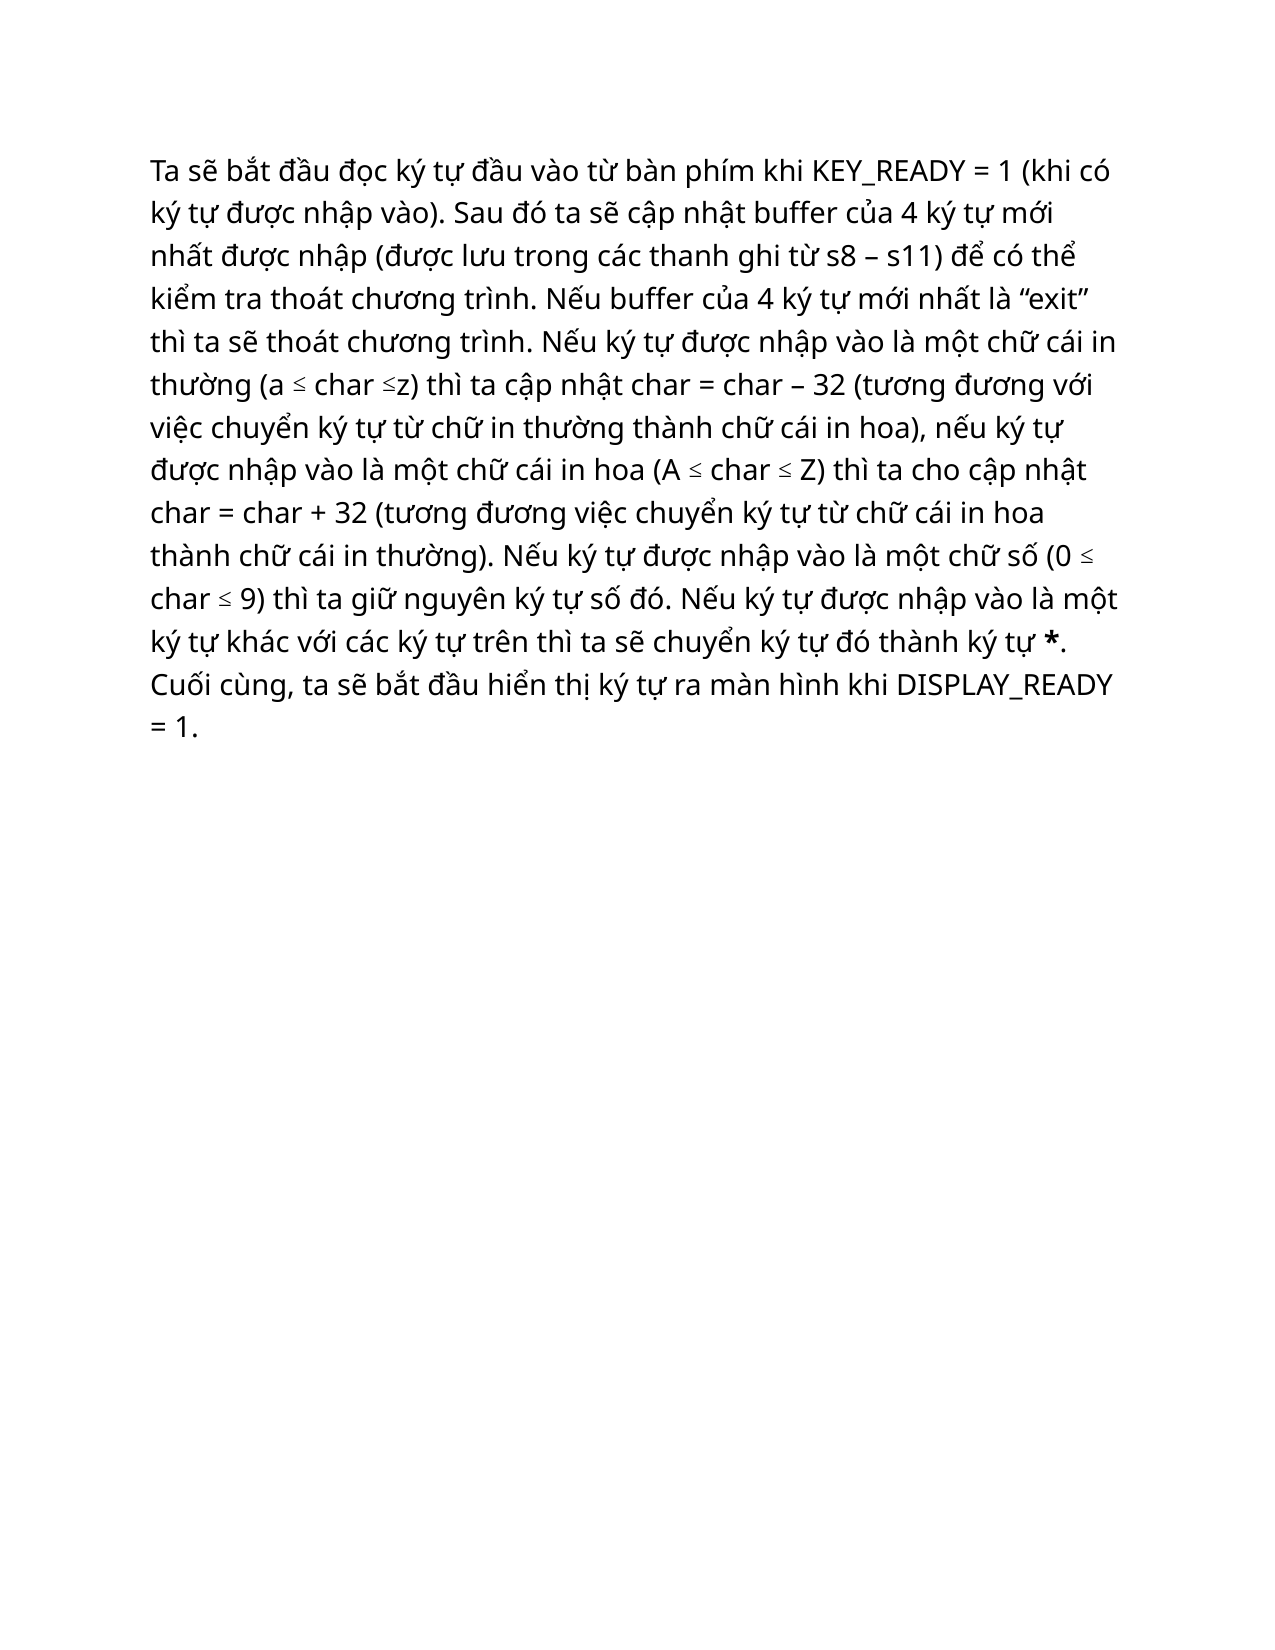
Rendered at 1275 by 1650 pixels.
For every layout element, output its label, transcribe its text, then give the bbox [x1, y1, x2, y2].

text Ta sẽ bắt đầu đọc ký tự đầu vào từ bàn phím khi KEY_READY = 1 (khi có ký tự được nhập vào). Sau đó ta sẽ cập nhật buffer của 4 ký tự mới nhất được nhập (được lưu trong các thanh ghi từ s8 – s11) để có thể kiểm tra thoát chương trình. Nếu buffer của 4 ký tự mới nhất là “exit” thì ta sẽ thoát chương trình. Nếu ký tự được nhập vào là một chữ cái in thường (a char z) thì ta cập nhật char = char – 32 (tương đương với việc chuyển ký tự từ chữ in thường thành chữ cái in hoa), nếu ký tự được nhập vào là một chữ cái in hoa (A char Z) thì ta cho cập nhật char = char + 32 (tương đương việc chuyển ký tự từ chữ cái in hoa thành chữ cái in thường). Nếu ký tự được nhập vào là một chữ số (0 char 9) thì ta giữ nguyên ký tự số đó. Nếu ký tự được nhập vào là một ký tự khác với các ký tự trên thì ta sẽ chuyển ký tự đó thành ký tự *. Cuối cùng, ta sẽ bắt đầu hiển thị ký tự ra màn hình khi DISPLAY_READY = 1. [150, 150, 1125, 746]
